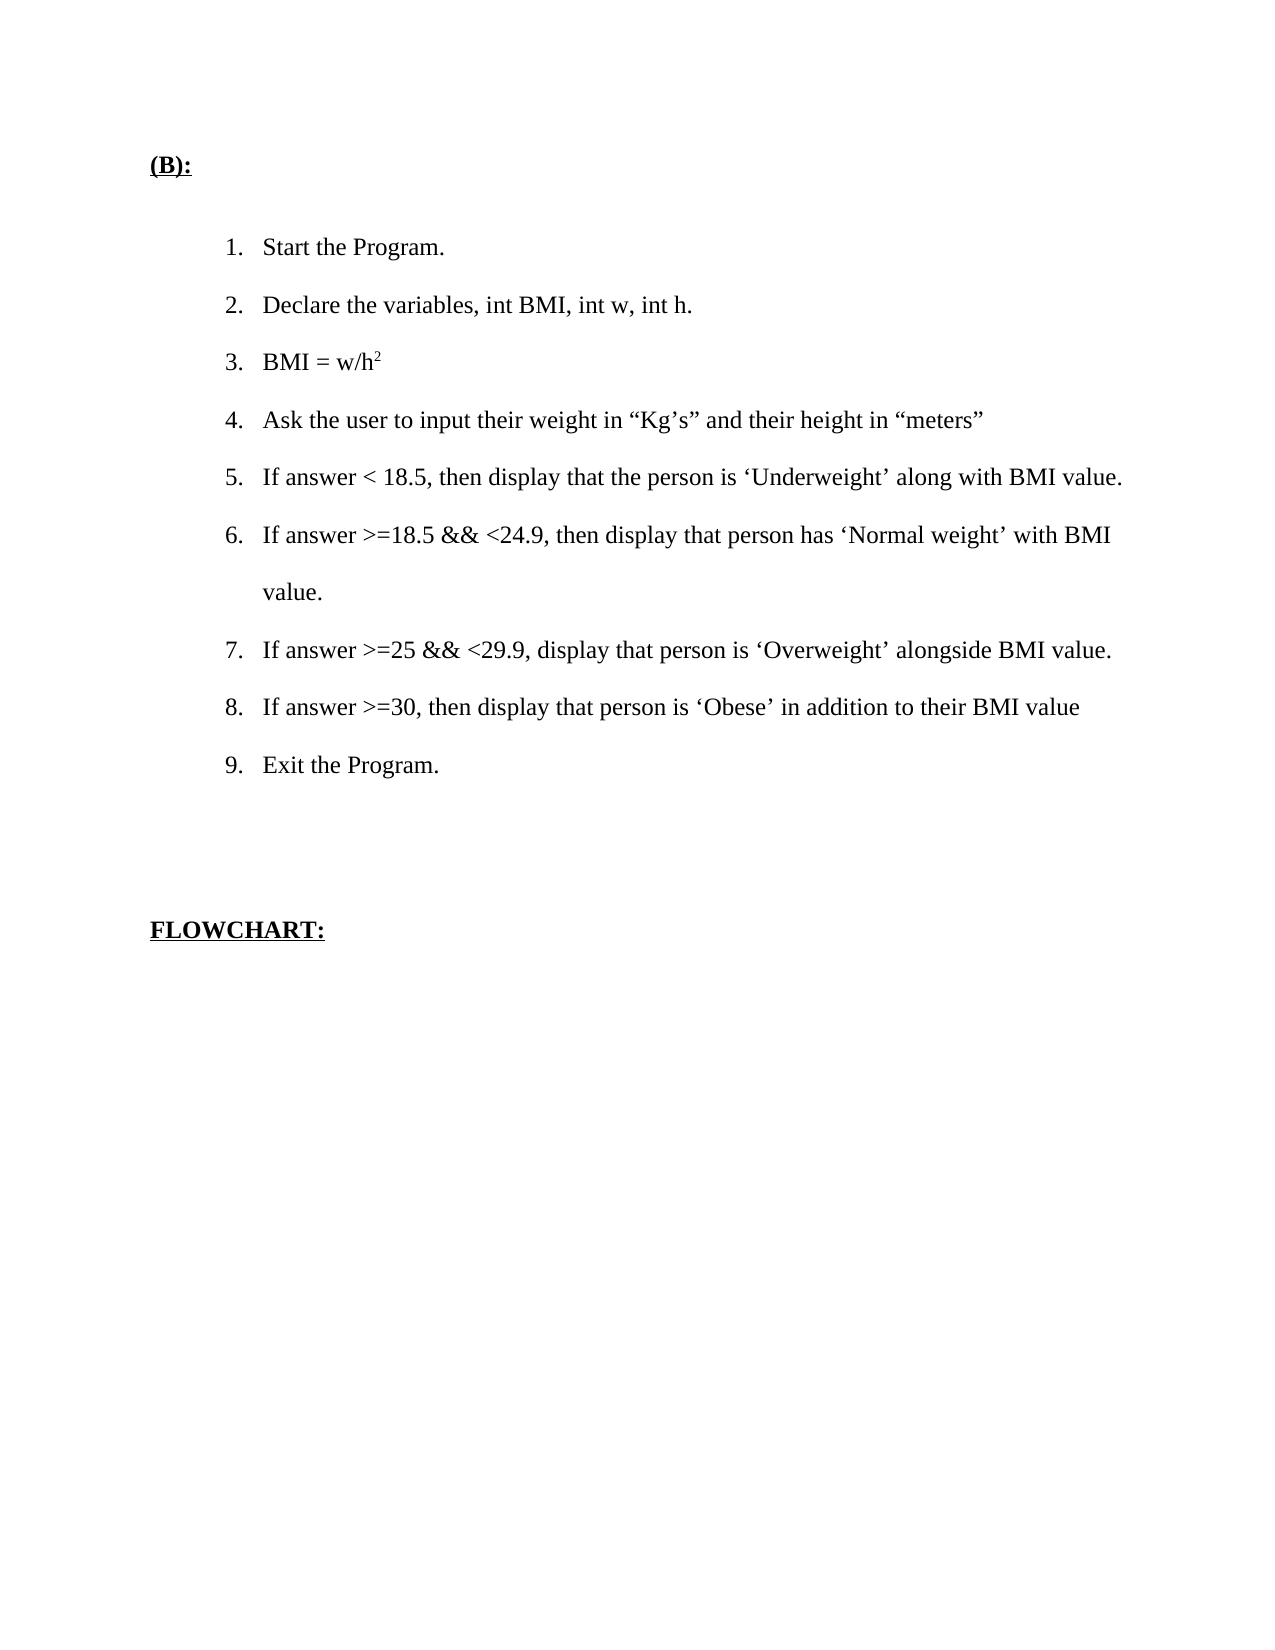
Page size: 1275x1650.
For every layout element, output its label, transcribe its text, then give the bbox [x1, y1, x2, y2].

list If answer >=30, then display that person is ‘Obese’ in addition to their BMI value [225, 692, 1125, 721]
list If answer < 18.5, then display that the person is ‘Underweight’ along with BMI value. [225, 462, 1125, 491]
list If answer >=25 && <29.9, display that person is ‘Overweight’ alongside BMI value. [225, 635, 1125, 664]
list Declare the variables, int BMI, int w, int h. [225, 290, 1125, 319]
list Start the Program. [225, 232, 1125, 261]
list Exit the Program. [225, 750, 1125, 779]
list Ask the user to input their weight in “Kg’s” and their height in “meters” [225, 405, 1125, 434]
list BMI = w/h2 [225, 347, 1125, 376]
text (B): [150, 150, 1125, 179]
list If answer >=18.5 && <24.9, then display that person has ‘Normal weight’ with BMI value. [225, 520, 1125, 606]
text FLOWCHART: [150, 915, 1125, 944]
